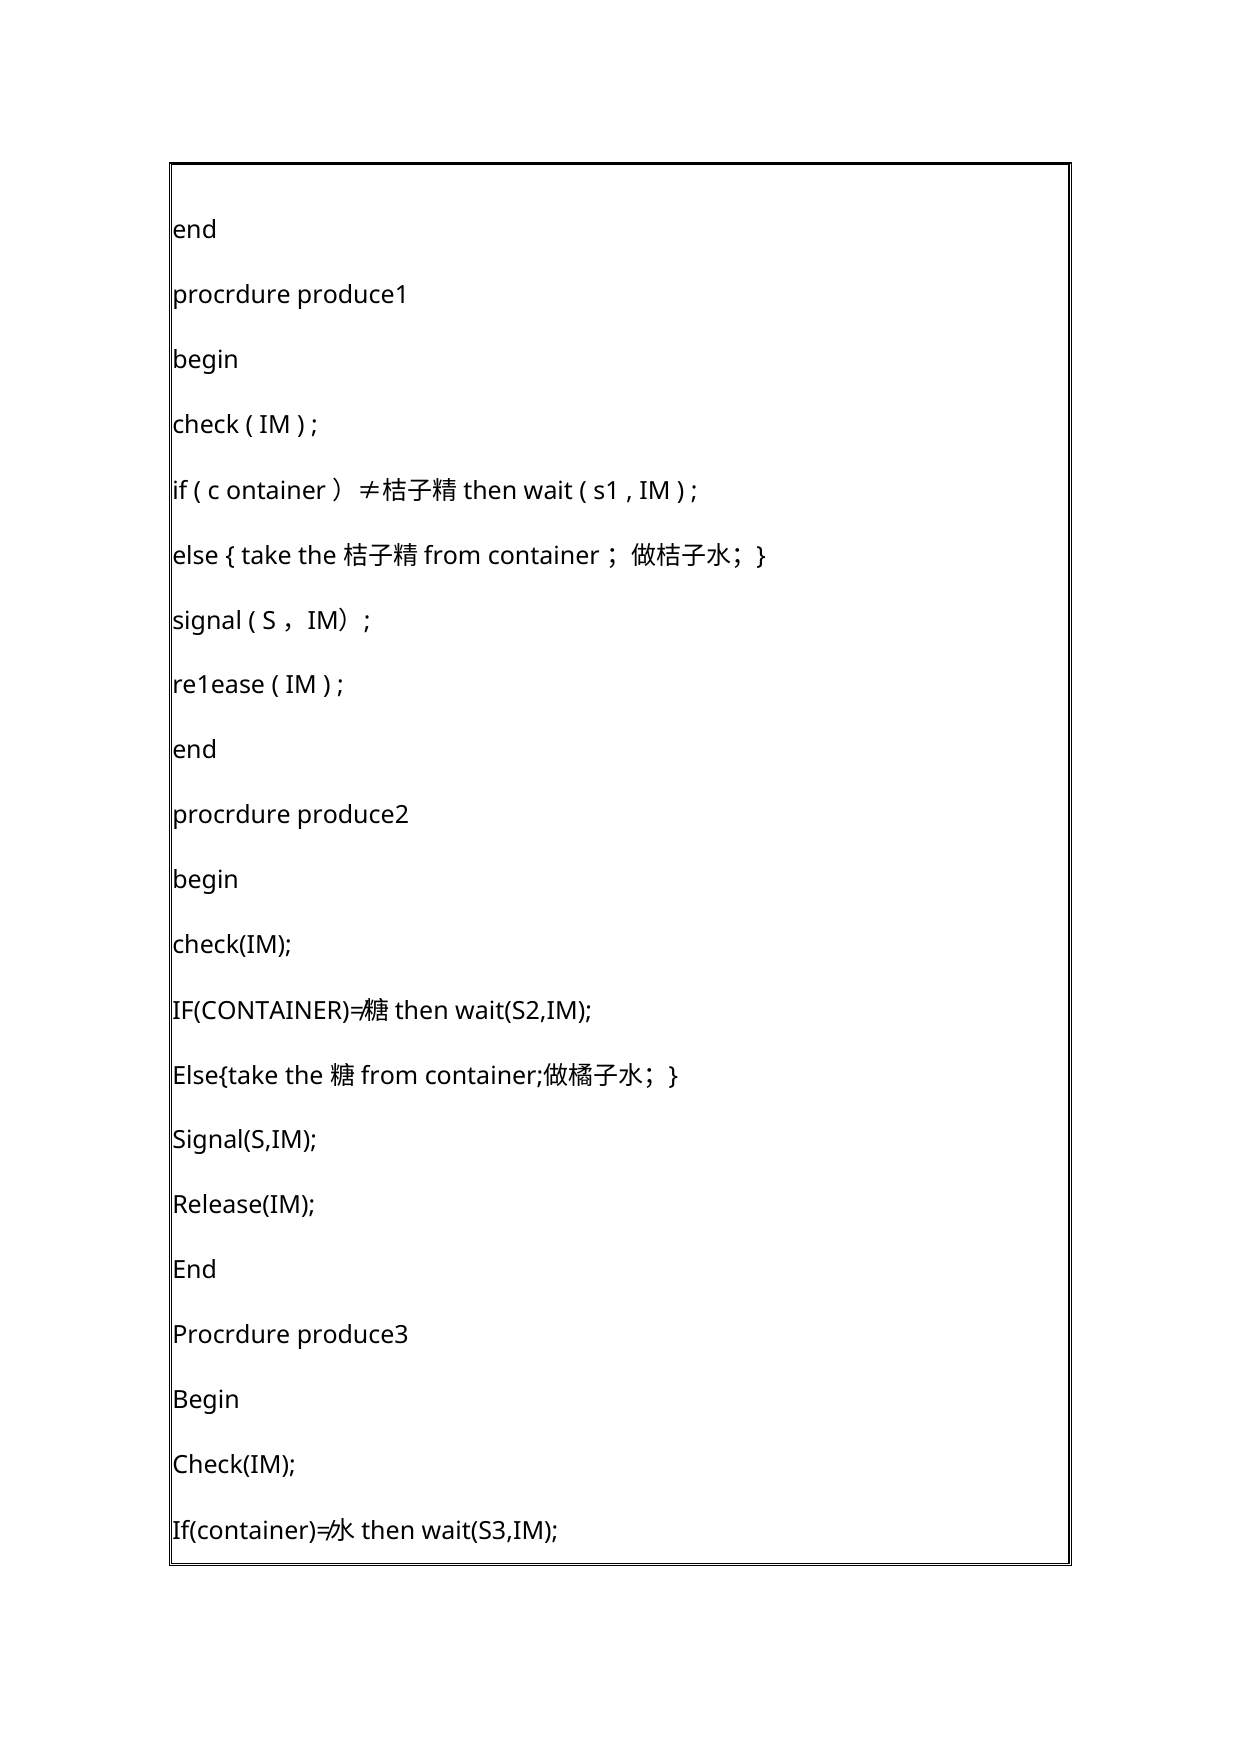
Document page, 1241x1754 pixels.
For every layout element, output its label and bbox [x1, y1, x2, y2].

table_cell [172, 165, 1068, 1562]
